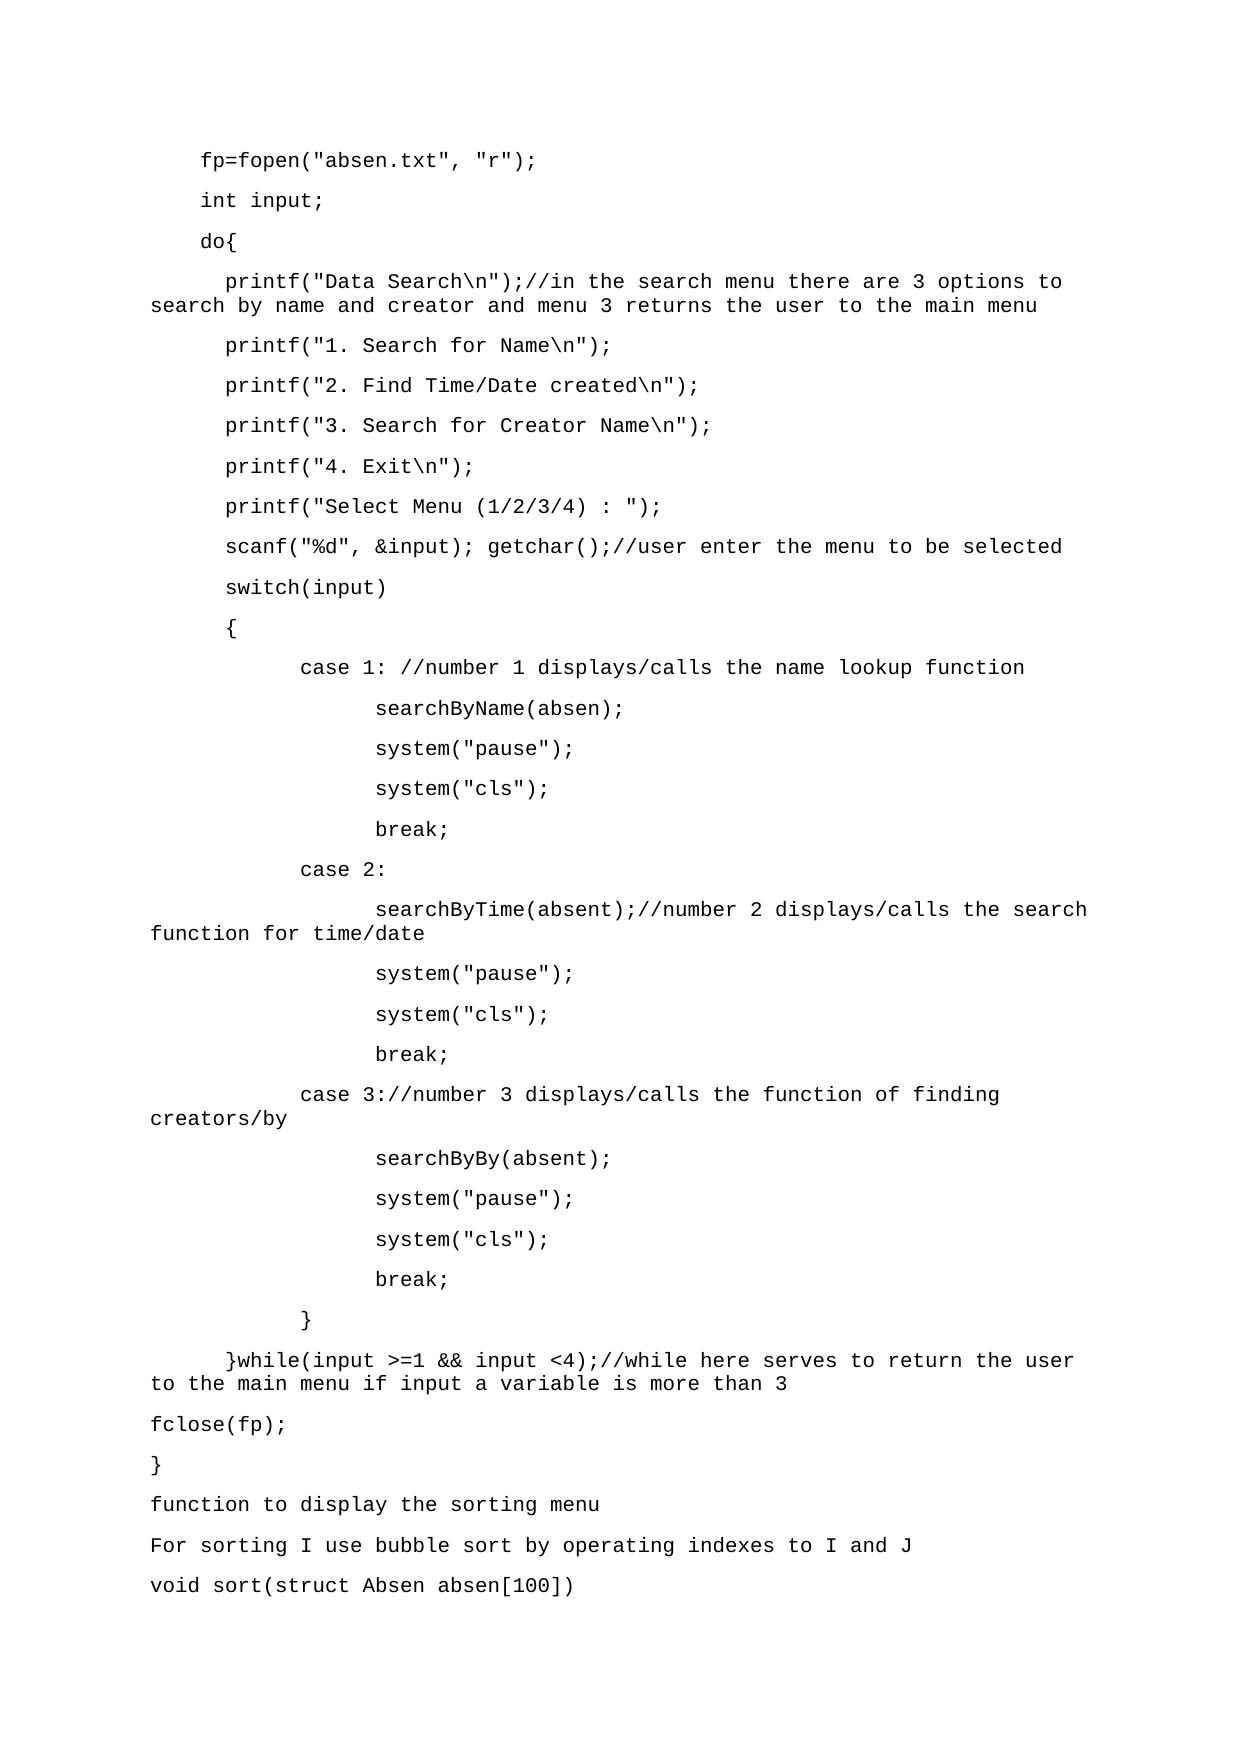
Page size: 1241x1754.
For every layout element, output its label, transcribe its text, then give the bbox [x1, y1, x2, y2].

text fp=fopen("absen.txt", "r"); [150, 150, 1090, 174]
text case 2: [150, 859, 1090, 883]
text system("pause"); [150, 963, 1090, 987]
text printf("Data Search\n");//in the search menu there are 3 options to search by name and creator and menu 3 returns the user to the main menu [150, 271, 1090, 318]
text printf("1. Search for Name\n"); [150, 335, 1090, 358]
text break; [150, 1044, 1090, 1067]
text system("cls"); [150, 1003, 1090, 1027]
text int input; [150, 190, 1090, 214]
text printf("Select Menu (1/2/3/4) : "); [150, 496, 1090, 520]
text switch(input) [150, 577, 1090, 600]
text system("cls"); [150, 778, 1090, 802]
text For sorting I use bubble sort by operating indexes to I and J [150, 1534, 1090, 1558]
text searchByTime(absent);//number 2 displays/calls the search function for time/date [150, 899, 1090, 947]
text case 3://number 3 displays/calls the function of finding creators/by [150, 1084, 1090, 1131]
text printf("2. Find Time/Date created\n"); [150, 375, 1090, 399]
text } [150, 1309, 1090, 1333]
text system("pause"); [150, 1188, 1090, 1212]
text break; [150, 819, 1090, 842]
text fclose(fp); [150, 1414, 1090, 1437]
text } [150, 1454, 1090, 1478]
text void sort(struct Absen absen[100]) [150, 1575, 1090, 1598]
text searchByName(absen); [150, 698, 1090, 721]
text searchByBy(absent); [150, 1148, 1090, 1172]
text printf("3. Search for Creator Name\n"); [150, 416, 1090, 439]
text }while(input >=1 && input <4);//while here serves to return the user to the main menu if input a variable is more than 3 [150, 1350, 1090, 1397]
text printf("4. Exit\n"); [150, 456, 1090, 479]
text do{ [150, 231, 1090, 254]
text scanf("%d", &input); getchar();//user enter the menu to be selected [150, 536, 1090, 560]
text system("cls"); [150, 1229, 1090, 1252]
text function to display the sorting menu [150, 1494, 1090, 1518]
text break; [150, 1269, 1090, 1293]
text case 1: //number 1 displays/calls the name lookup function [150, 657, 1090, 681]
text system("pause"); [150, 738, 1090, 762]
text { [150, 617, 1090, 641]
